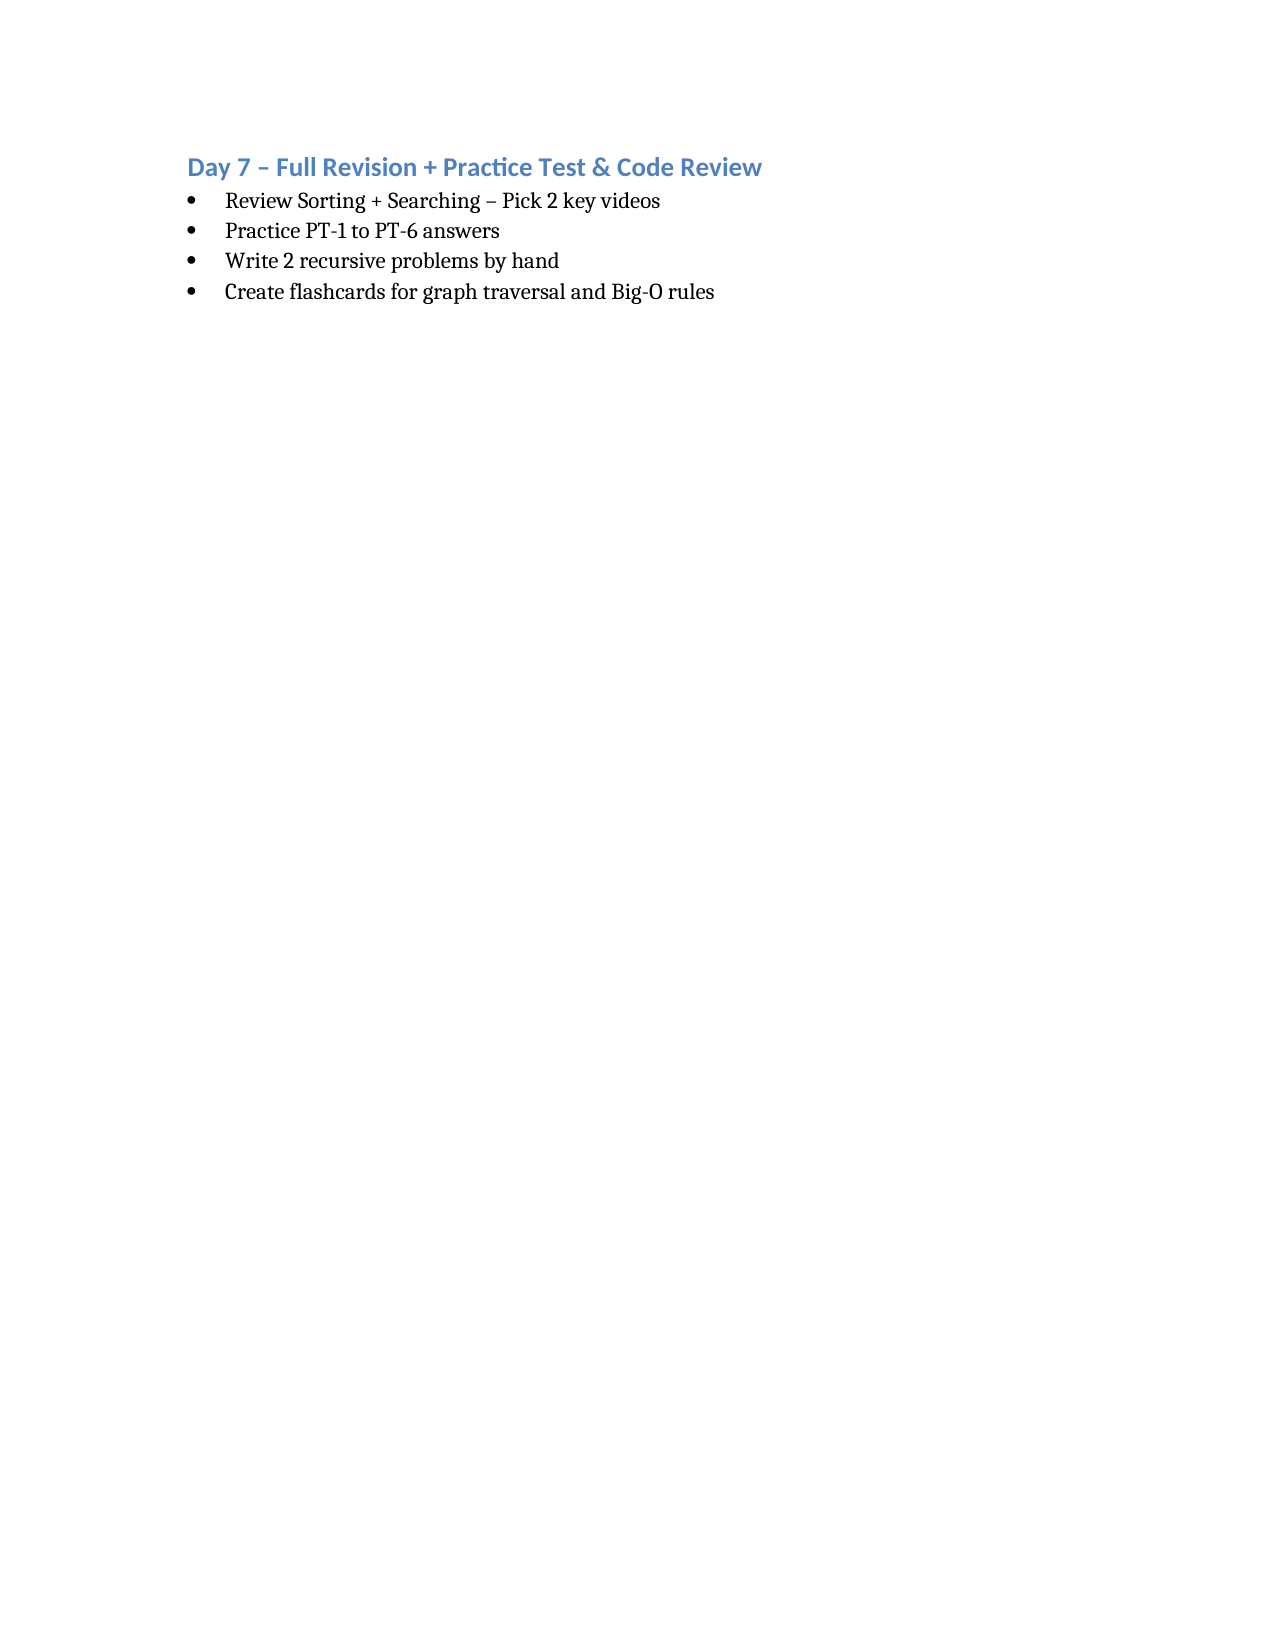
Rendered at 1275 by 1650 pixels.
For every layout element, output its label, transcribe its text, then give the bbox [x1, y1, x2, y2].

list Practice PT-1 to PT-6 answers [187, 218, 1087, 244]
list Create flashcards for graph traversal and Big-O rules [187, 278, 1087, 305]
subtitle Day 7 – Full Revision + Practice Test & Code Review [187, 150, 1087, 183]
list Write 2 recursive problems by hand [187, 248, 1087, 275]
list Review Sorting + Searching – Pick 2 key videos [187, 188, 1087, 214]
